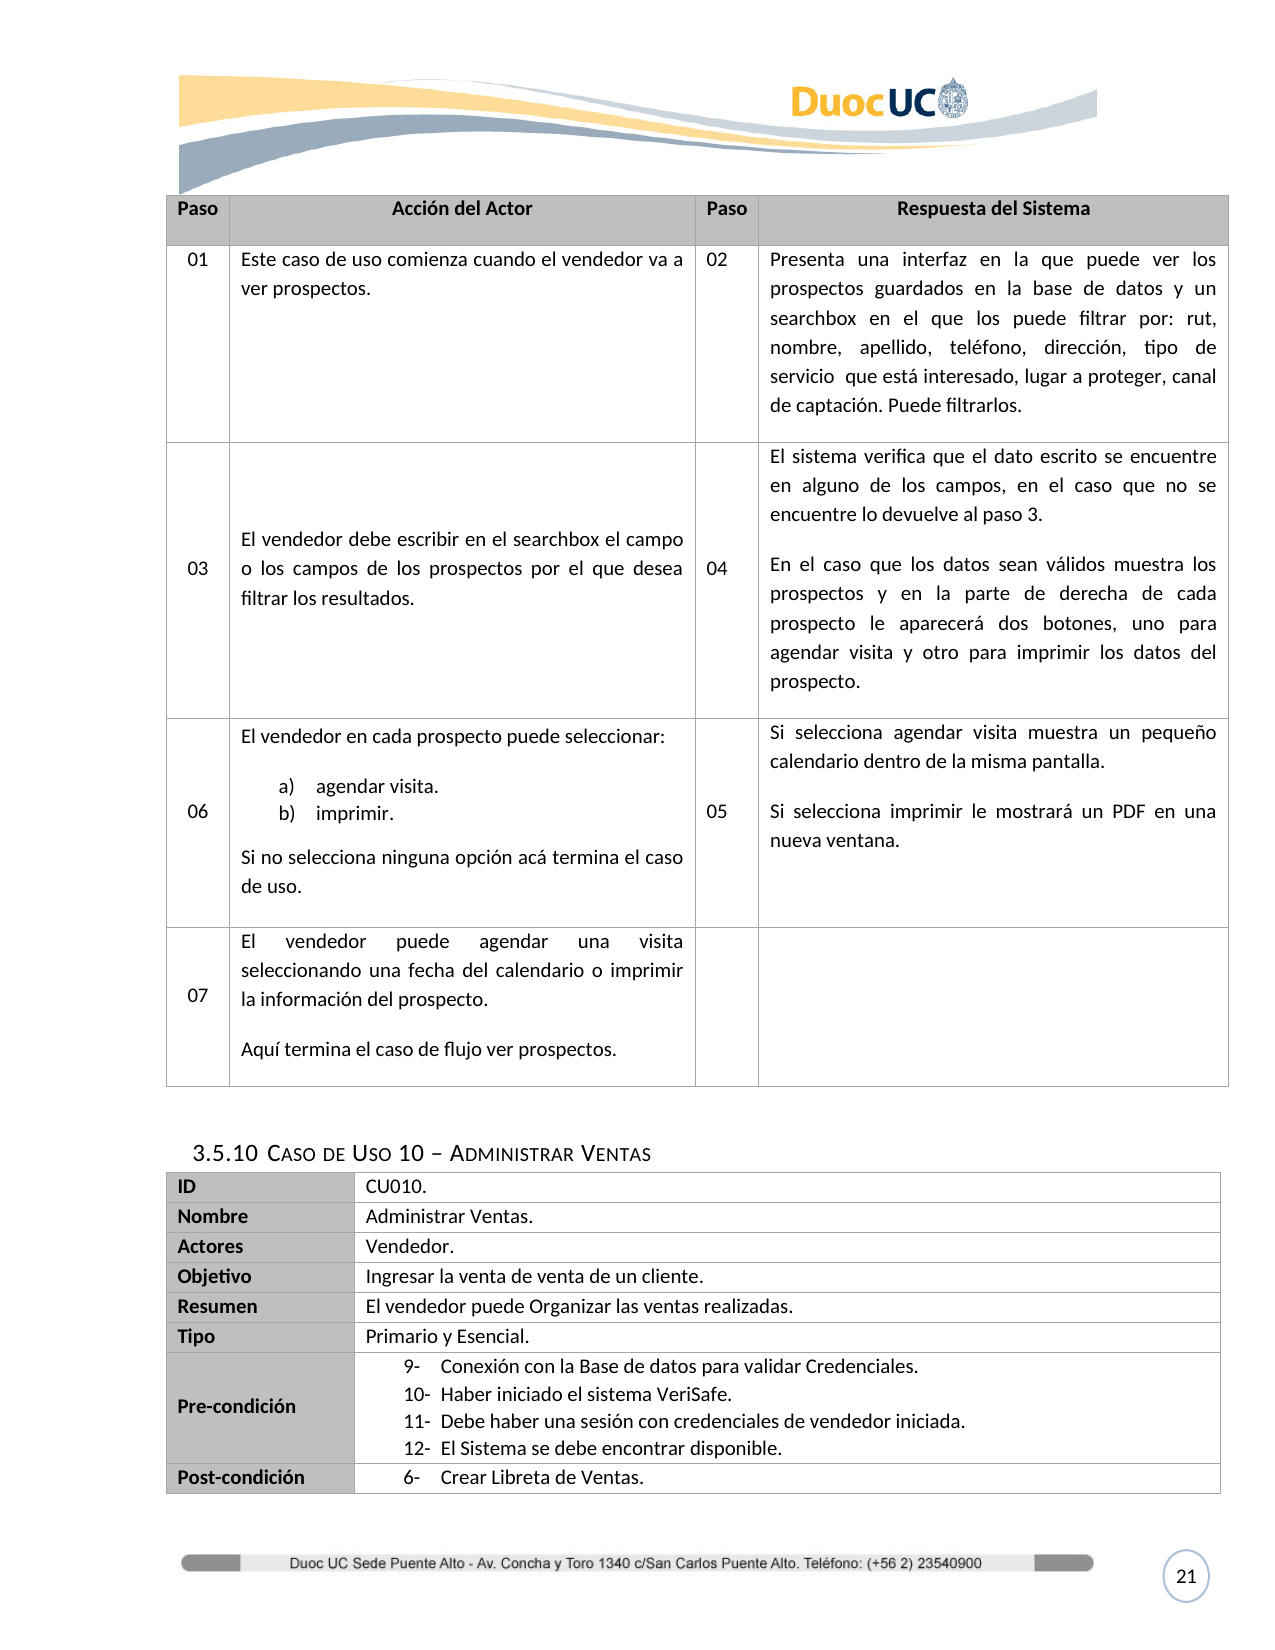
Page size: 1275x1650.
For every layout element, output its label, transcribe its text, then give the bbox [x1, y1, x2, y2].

table_cell Post-condición [167, 1464, 354, 1493]
table_cell 03 [167, 443, 229, 718]
table_cell Conexión con la Base de datos para validar Credenciales. Haber iniciado el sistema VeriSafe. Debe haber una sesión con credenciales de vendedor iniciada. El Sistema se debe encontrar disponible. [355, 1353, 1220, 1463]
table_cell Primario y Esencial. [355, 1323, 1220, 1352]
table_cell Pre-condición [167, 1353, 354, 1463]
table_cell Acción del Actor [230, 196, 695, 245]
table_cell 02 [696, 246, 758, 442]
table_header ID [167, 1173, 354, 1202]
picture [177, 1550, 1098, 1576]
table_cell Actores [167, 1233, 354, 1262]
table_cell Nombre [167, 1203, 354, 1232]
table_cell 05 [696, 719, 758, 927]
table_cell El vendedor puede agendar una visita seleccionando una fecha del calendario o imprimir la información del prospecto. Aquí termina el caso de flujo ver prospectos. [230, 928, 695, 1086]
table_cell Este caso de uso comienza cuando el vendedor va a ver prospectos. [230, 246, 695, 442]
subtitle Caso de Uso 10 – Administrar Ventas [192, 1137, 1098, 1168]
table_cell 07 [167, 928, 229, 1086]
table_cell Objetivo [167, 1263, 354, 1292]
table_cell Si selecciona agendar visita muestra un pequeño calendario dentro de la misma pantalla. Si selecciona imprimir le mostrará un PDF en una nueva ventana. [759, 719, 1228, 927]
table_cell Administrar Ventas. [355, 1203, 1220, 1232]
table_cell Respuesta del Sistema [759, 196, 1228, 245]
table_cell Resumen [167, 1293, 354, 1322]
table_cell El vendedor puede Organizar las ventas realizadas. [355, 1293, 1220, 1322]
table_cell El sistema verifica que el dato escrito se encuentre en alguno de los campos, en el caso que no se encuentre lo devuelve al paso 3. En el caso que los datos sean válidos muestra los prospectos y en la parte de derecha de cada prospecto le aparecerá dos botones, uno para agendar visita y otro para imprimir los datos del prospecto. [759, 443, 1228, 718]
table_cell [696, 928, 758, 1086]
table_cell [759, 928, 1228, 1086]
picture [177, 73, 1098, 195]
table_cell Vendedor. [355, 1233, 1220, 1262]
table_cell 04 [696, 443, 758, 718]
table_cell Ingresar la venta de venta de un cliente. [355, 1263, 1220, 1292]
table_cell 06 [167, 719, 229, 927]
table_cell Paso [167, 196, 229, 245]
table_cell El vendedor debe escribir en el searchbox el campo o los campos de los prospectos por el que desea filtrar los resultados. [230, 443, 695, 718]
table_cell Tipo [167, 1323, 354, 1352]
table_cell Presenta una interfaz en la que puede ver los prospectos guardados en la base de datos y un searchbox en el que los puede filtrar por: rut, nombre, apellido, teléfono, dirección, tipo de servicio que está interesado, lugar a proteger, canal de captación. Puede filtrarlos. [759, 246, 1228, 442]
table_cell 01 [167, 246, 229, 442]
table_cell El vendedor en cada prospecto puede seleccionar: agendar visita. imprimir. Si no selecciona ninguna opción acá termina el caso de uso. [230, 719, 695, 927]
table_cell Crear Libreta de Ventas. Ver las libretas registradas. Agendar una visita a los prospectos. Imprimir el detalle de los prospectos. [355, 1464, 1220, 1493]
table_cell Paso [696, 196, 758, 245]
table_header CU010. [355, 1173, 1220, 1202]
